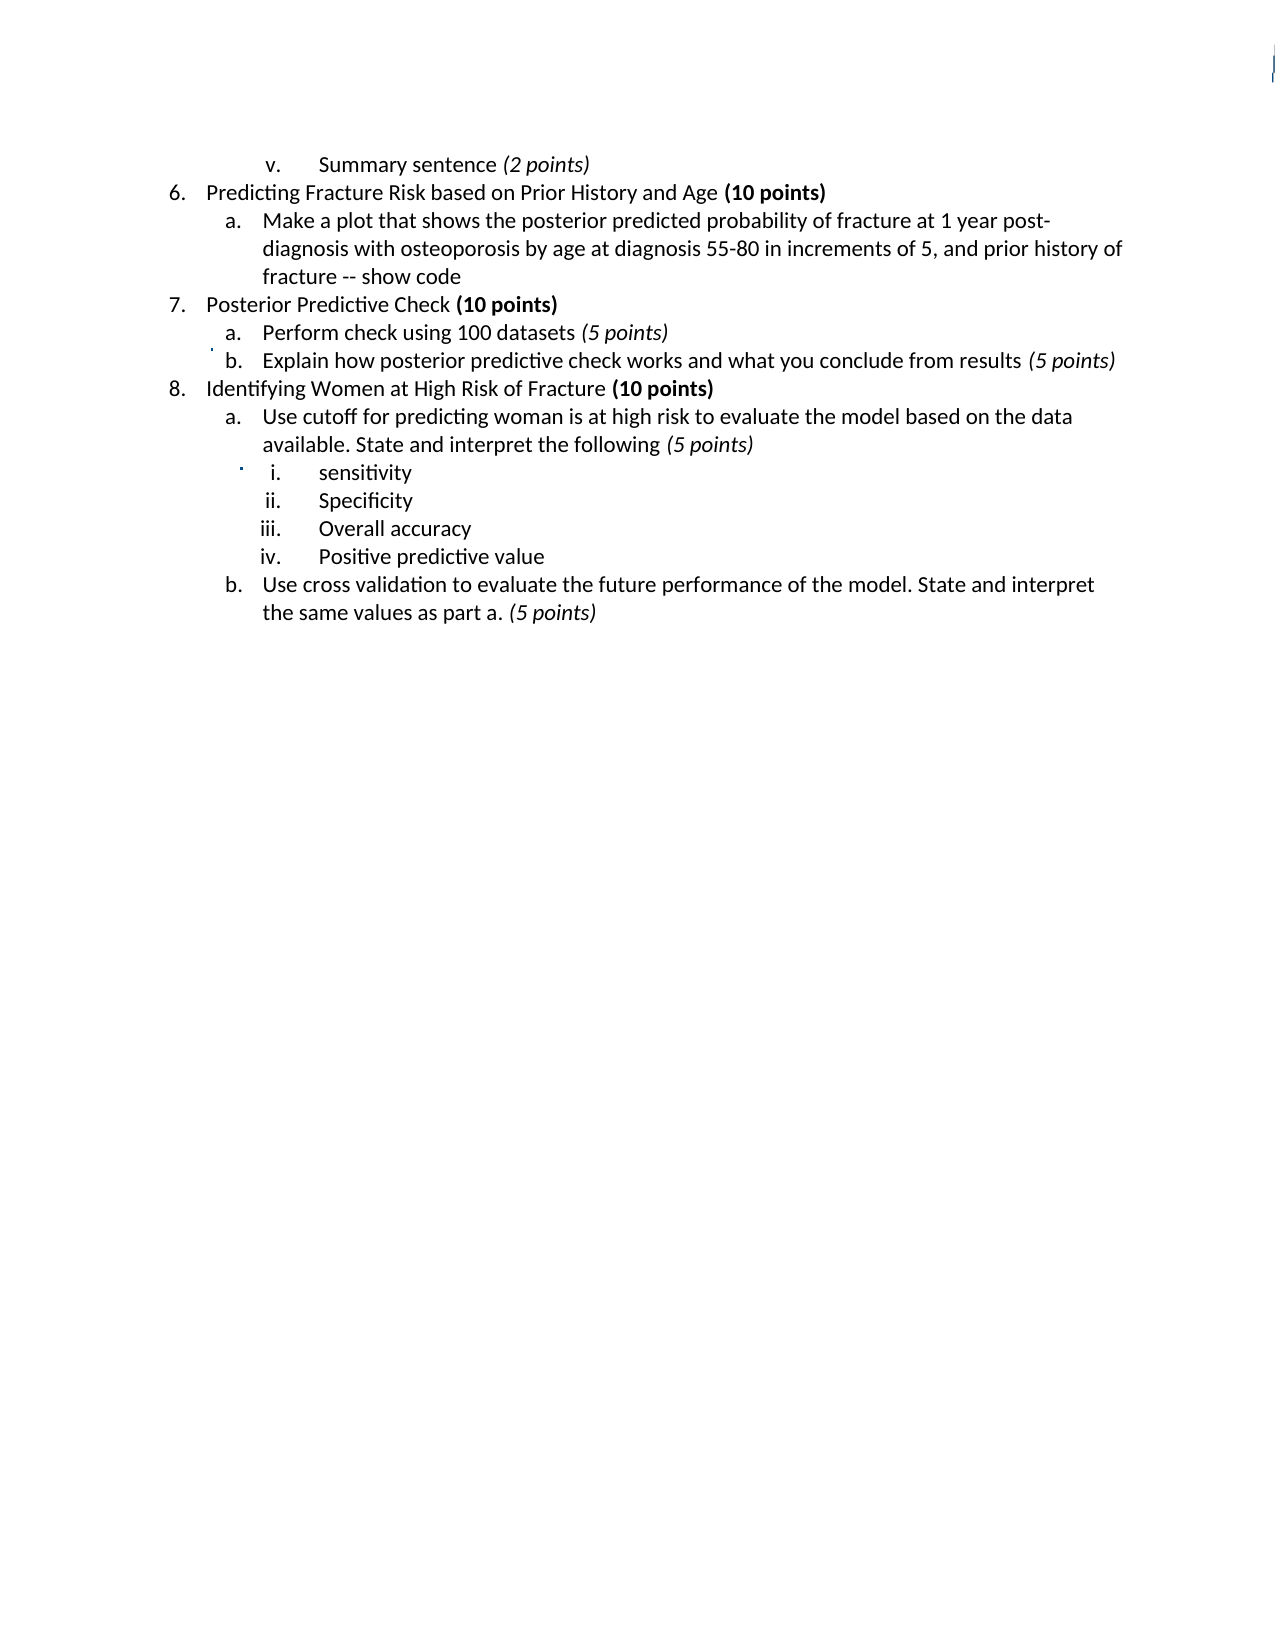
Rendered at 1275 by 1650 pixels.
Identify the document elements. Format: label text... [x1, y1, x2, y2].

list Predicting Fracture Risk based on Prior History and Age (10 points) [169, 178, 1125, 206]
list Perform check using 100 datasets (5 points) [225, 318, 1125, 346]
list Use cross validation to evaluate the future performance of the model. State and interpret the same values as part a. (5 points) [225, 570, 1125, 626]
list Use cutoff for predicting woman is at high risk to evaluate the model based on the data available. State and interpret the following (5 points) [225, 402, 1125, 458]
list Specificity [281, 486, 1125, 514]
list Overall accuracy [281, 514, 1125, 542]
list Explain how posterior predictive check works and what you conclude from results (5 points) [225, 346, 1125, 374]
list Summary sentence (2 points) [281, 150, 1125, 178]
list sensitivity [281, 458, 1125, 486]
list Posterior Predictive Check (10 points) [169, 290, 1125, 318]
list Make a plot that shows the posterior predicted probability of fracture at 1 year post-diagnosis with osteoporosis by age at diagnosis 55-80 in increments of 5, and prior history of fracture -- show code [225, 206, 1125, 290]
list Positive predictive value [281, 542, 1125, 570]
list Identifying Women at High Risk of Fracture (10 points) [169, 374, 1125, 402]
